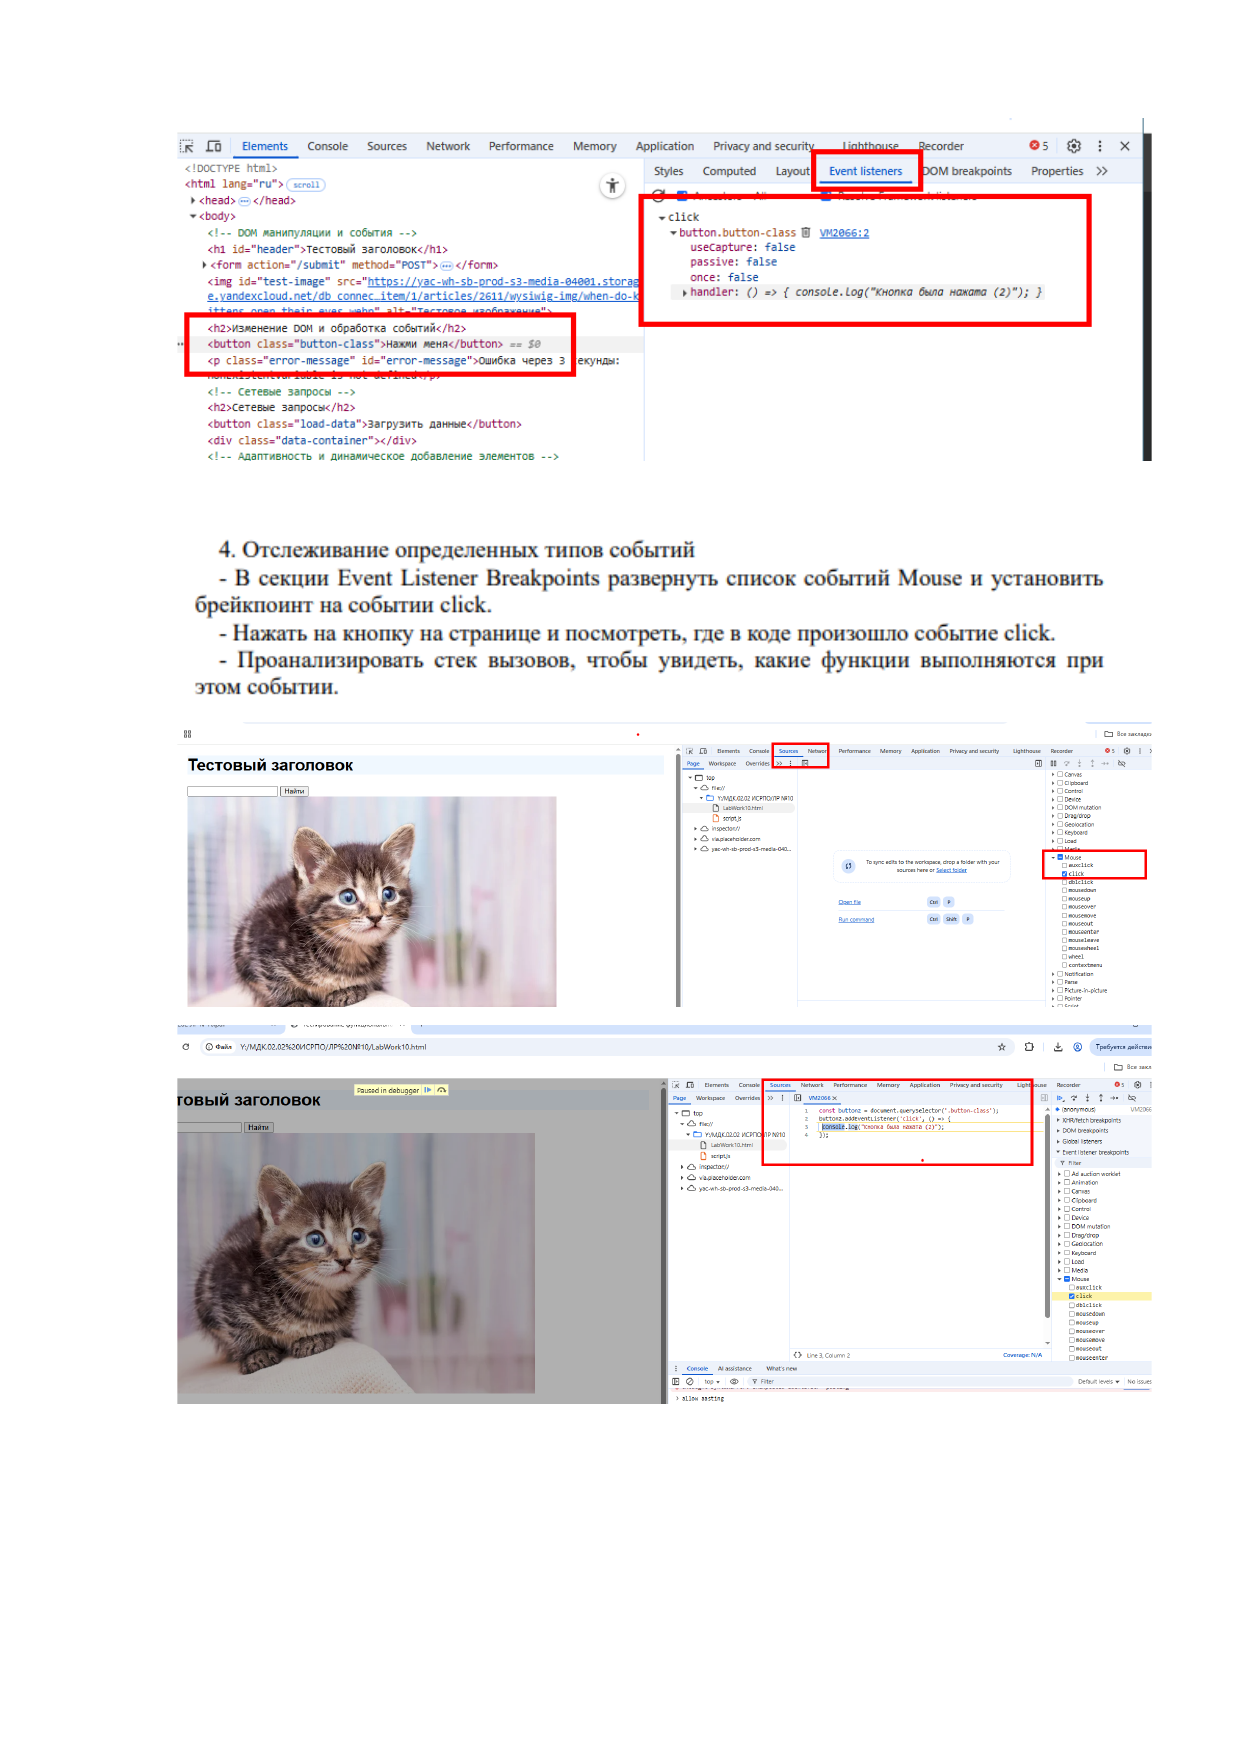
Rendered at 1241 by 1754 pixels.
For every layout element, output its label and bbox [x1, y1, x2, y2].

picture [177, 526, 1131, 721]
picture [177, 118, 1152, 461]
picture [177, 1025, 1152, 1404]
picture [177, 722, 1152, 1007]
